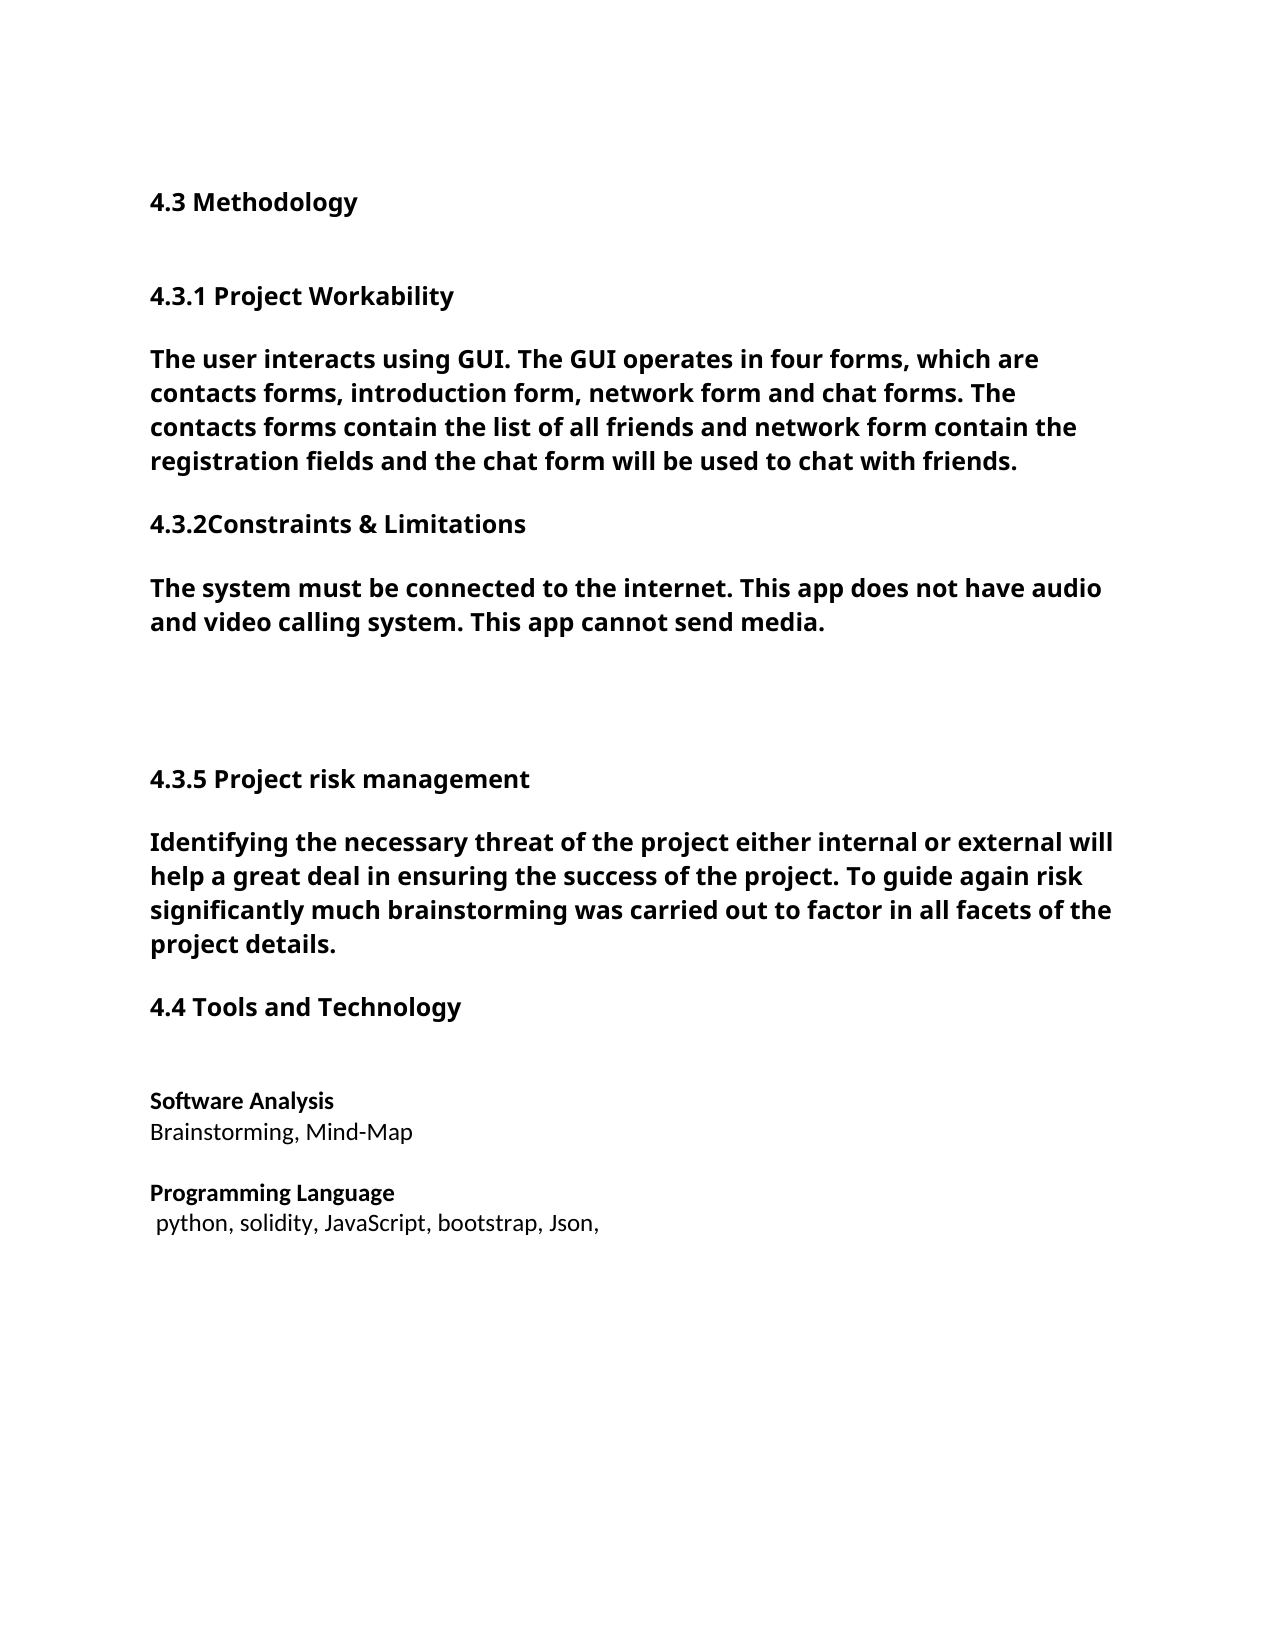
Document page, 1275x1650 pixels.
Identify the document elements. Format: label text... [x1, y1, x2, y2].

text Brainstorming, Mind-Map [150, 1116, 1125, 1146]
subtitle 4.3 Methodology [150, 185, 1125, 219]
subtitle 4.3.1 Project Workability [150, 278, 1125, 312]
text Programming Language [150, 1177, 1125, 1207]
subtitle The user interacts using GUI. The GUI operates in four forms, which are contacts forms, introduction form, network form and chat forms. The contacts forms contain the list of all friends and network form contain the registration fields and the chat form will be used to chat with friends. [150, 342, 1125, 478]
subtitle Identifying the necessary threat of the project either internal or external will help a great deal in ensuring the success of the project. To guide again risk significantly much brainstorming was carried out to factor in all facets of the project details. [150, 824, 1125, 961]
subtitle The system must be connected to the internet. This app does not have audio and video calling system. This app cannot send media. [150, 570, 1125, 638]
subtitle 4.4 Tools and Technology [150, 990, 1125, 1024]
subtitle 4.3.5 Project risk management [150, 761, 1125, 795]
text python, solidity, JavaScript, bootstrap, Json, [150, 1207, 1125, 1238]
text Software Analysis [150, 1085, 1125, 1116]
subtitle 4.3.2Constraints & Limitations [150, 507, 1125, 541]
